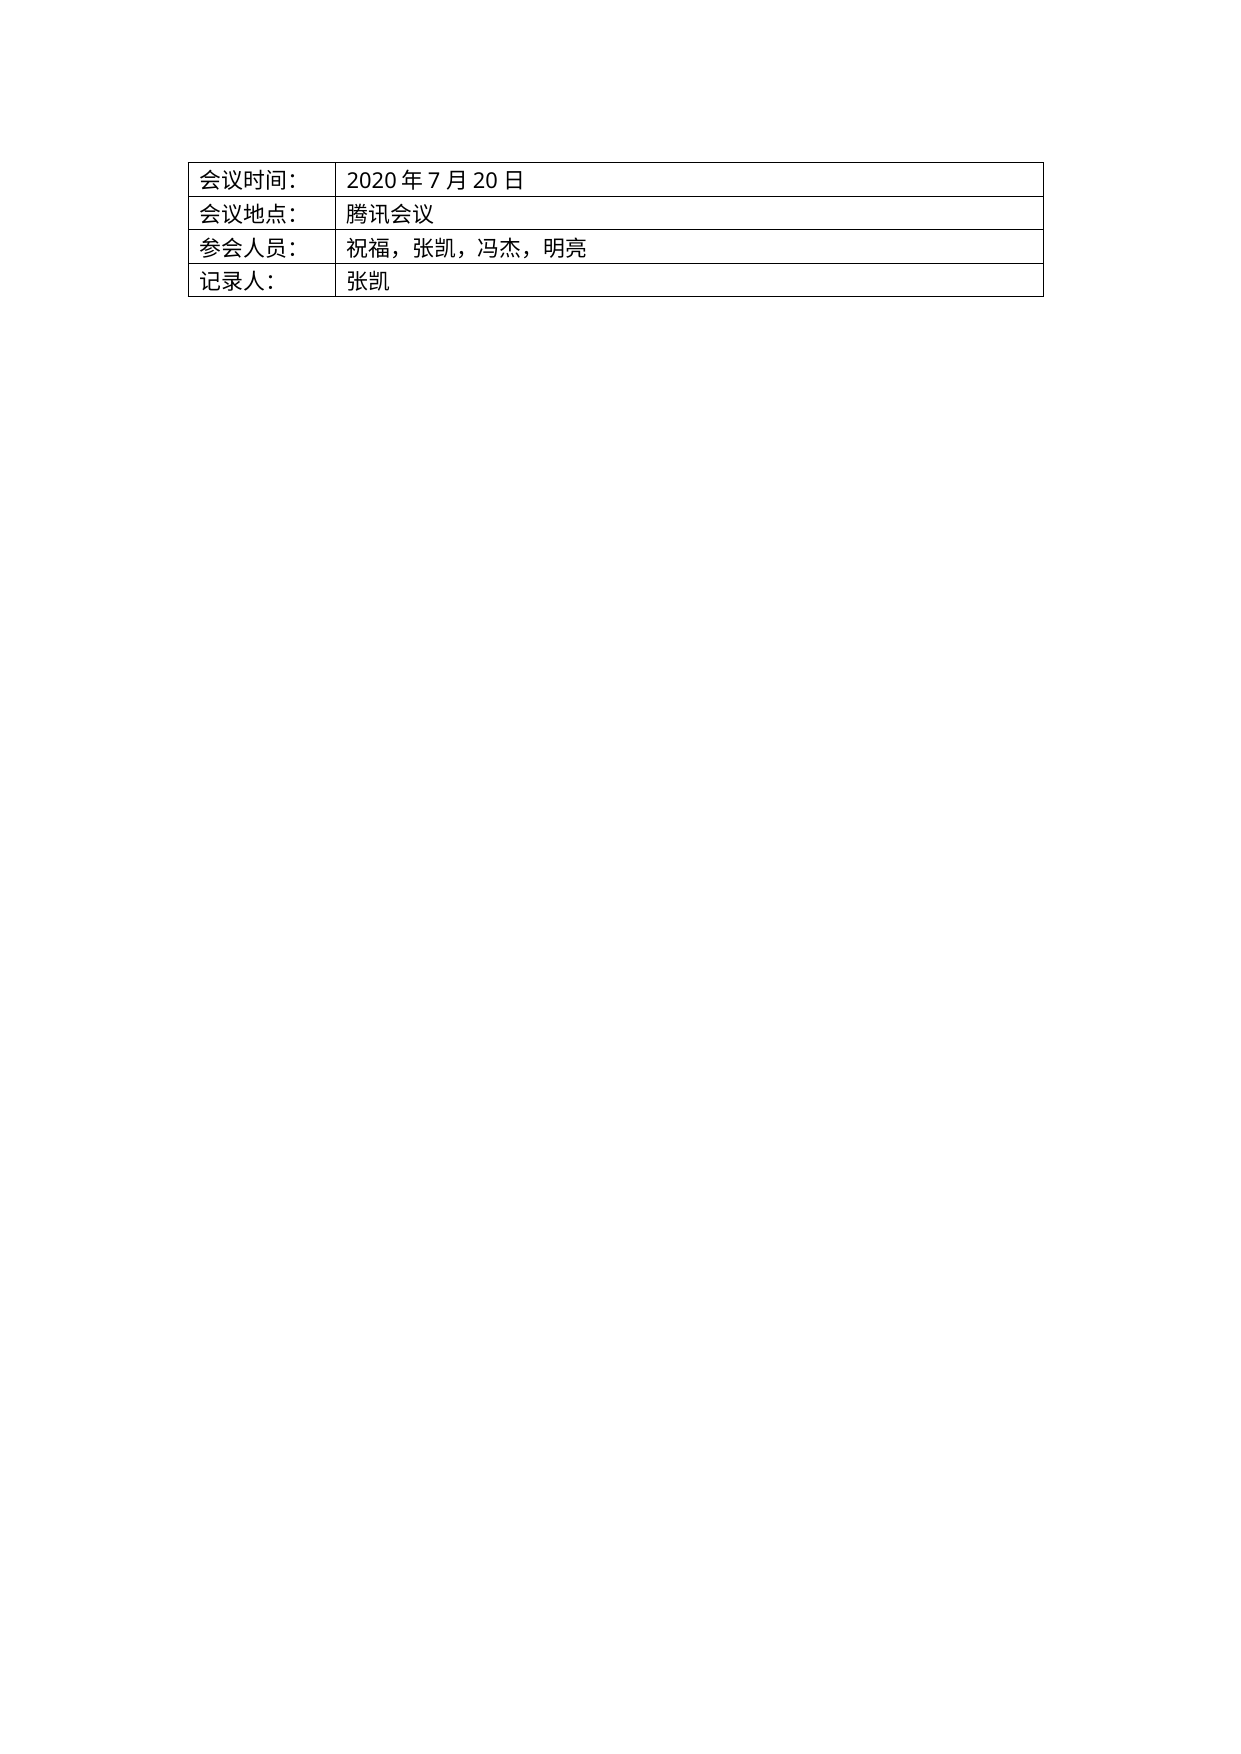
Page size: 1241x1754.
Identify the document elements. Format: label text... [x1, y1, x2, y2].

table_cell 张凯 [336, 264, 1043, 296]
table_header 会议时间： [189, 163, 335, 196]
table_cell 祝福，张凯，冯杰，明亮 [336, 230, 1043, 263]
table_cell 会议地点： [189, 197, 335, 229]
table_cell 参会人员： [189, 230, 335, 263]
table_cell 腾讯会议 [336, 197, 1043, 229]
table_header 2020年 7 月 20 日 [336, 163, 1043, 196]
table_cell 记录人： [189, 264, 335, 296]
